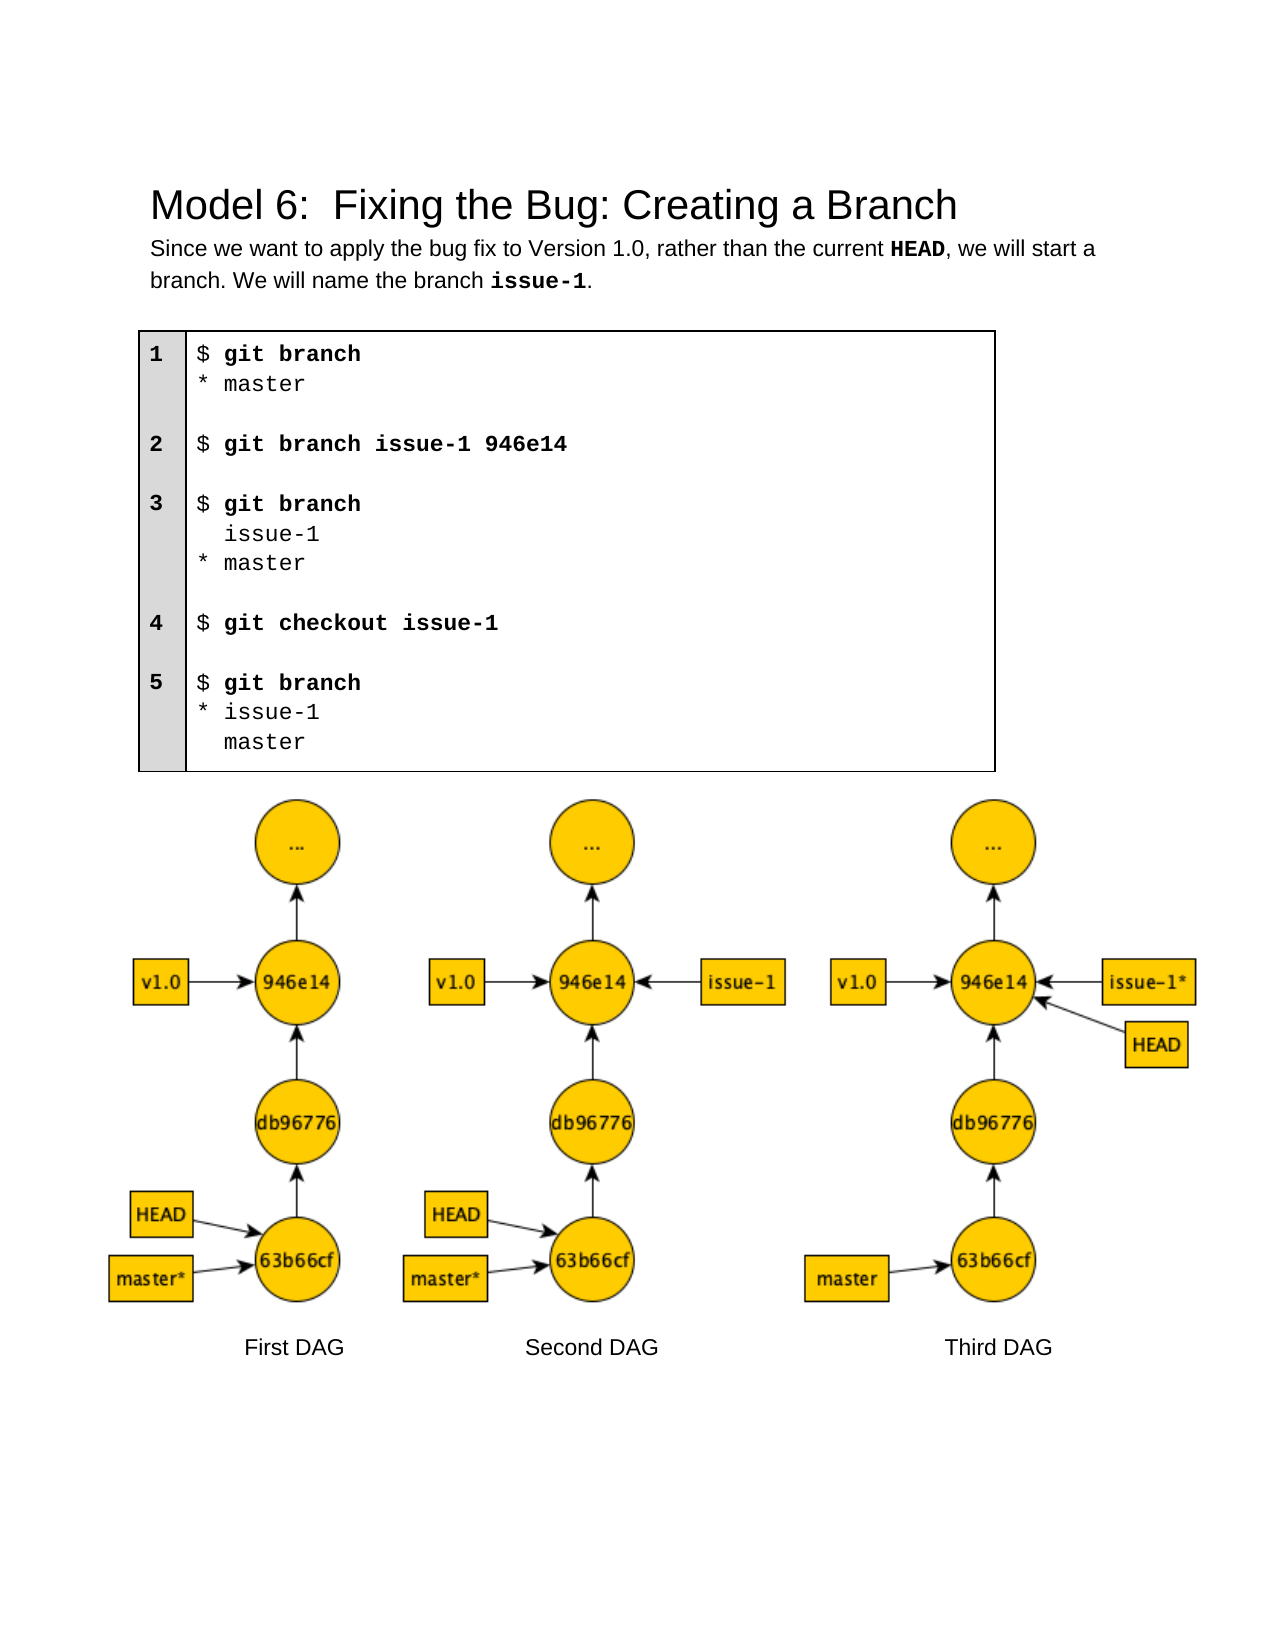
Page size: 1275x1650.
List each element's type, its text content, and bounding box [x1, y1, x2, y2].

table_header $ git branch * master $ git branch issue-1 946e14 $ git branch issue-1 * master $ git checkout issue-1 $ git branch * issue-1 master [187, 332, 994, 771]
text Model 6: Fixing the Bug: Creating a Branch [150, 180, 1125, 228]
table_header 1 2 3 4 5 [140, 332, 185, 771]
picture [75, 772, 1218, 1330]
text First DAG Second DAG Third DAG [75, 1333, 1125, 1360]
text Since we want to apply the bug fix to Version 1.0, rather than the current HEAD, we will start a branch. We will name the branch issue-1. [150, 235, 1125, 296]
